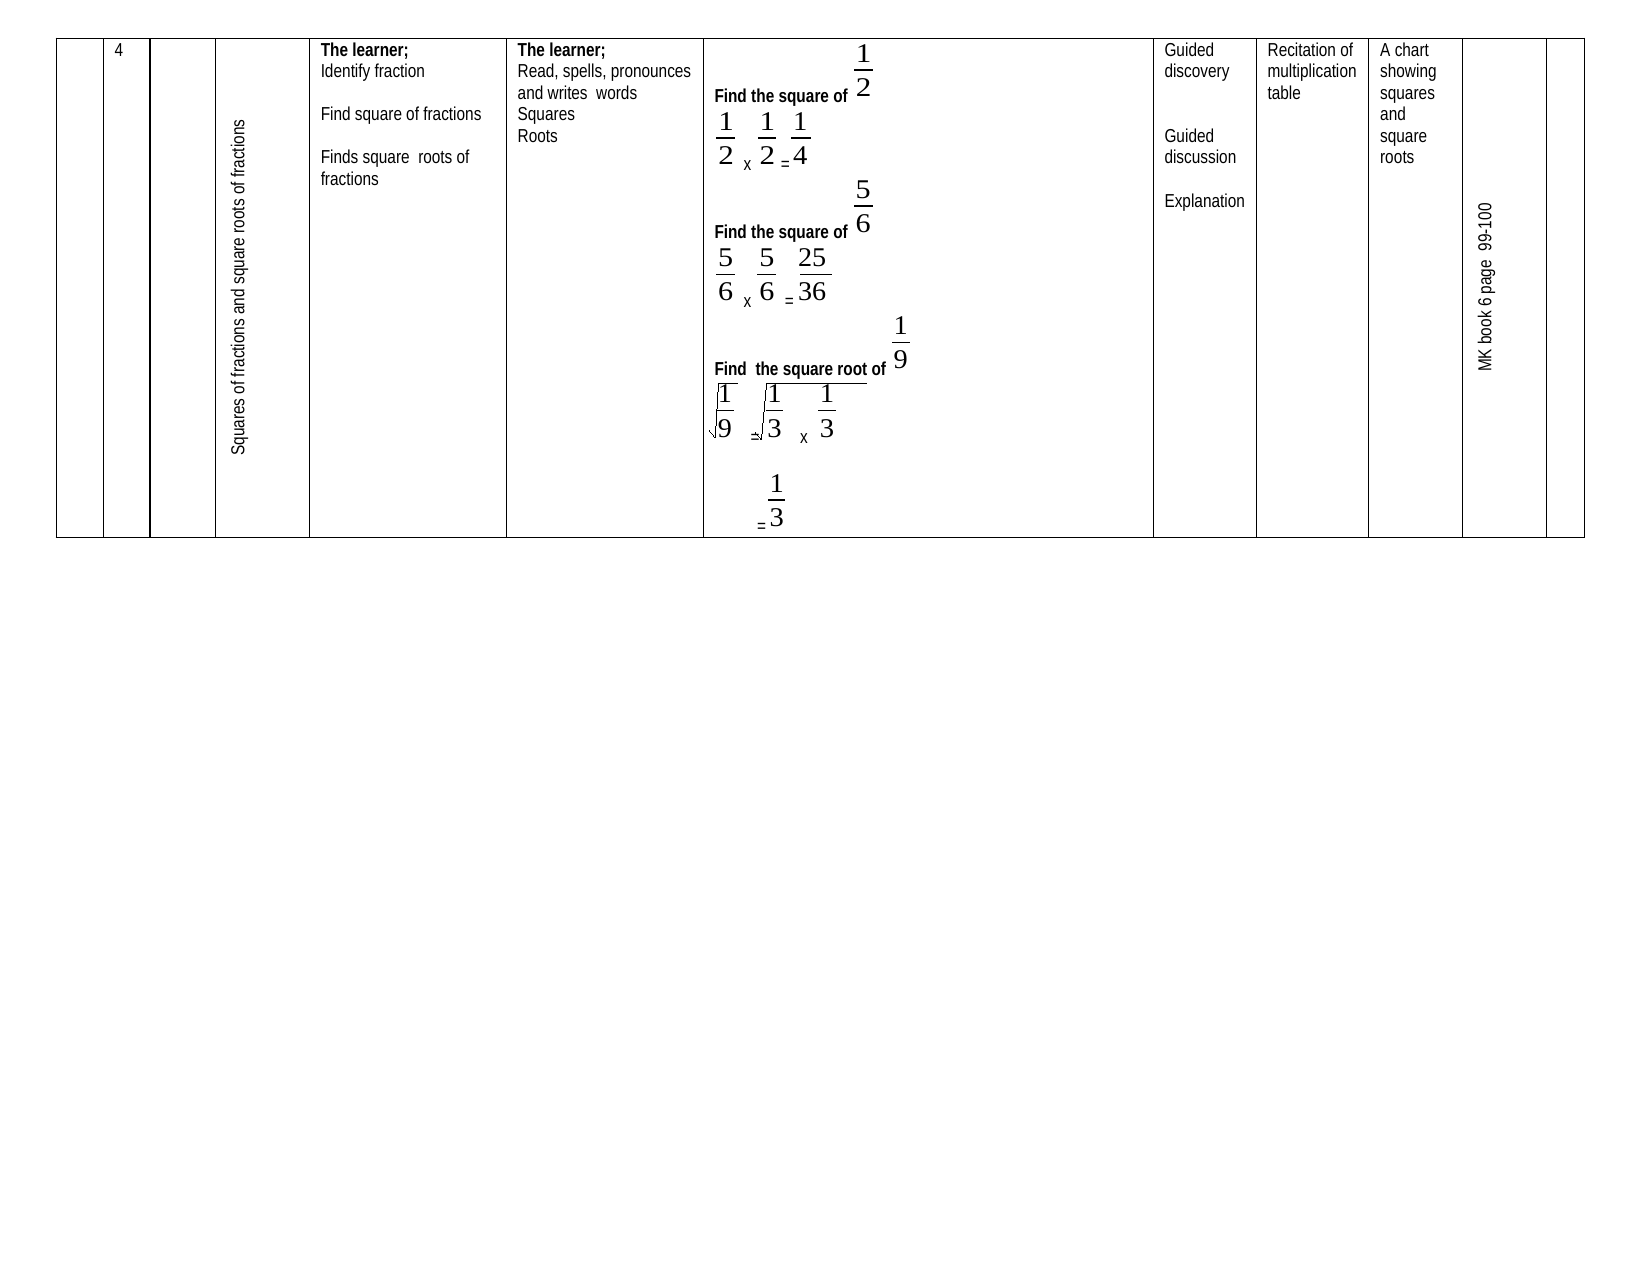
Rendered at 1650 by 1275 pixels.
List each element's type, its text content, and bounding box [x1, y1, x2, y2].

table_cell Recitation of multiplication table [1257, 39, 1368, 537]
table_cell Guided discovery Guided discussion Explanation [1154, 39, 1256, 537]
table_cell MK book 6 page 99-100 [1463, 39, 1546, 537]
table_cell [57, 39, 103, 537]
table_cell The learner; Identify fraction Find square of fractions Finds square roots of fractions [310, 39, 506, 537]
table_cell The learner; Read, spells, pronounces and writes words Squares Roots [507, 39, 703, 537]
table_cell A chart showing squares and square roots [1369, 39, 1462, 537]
table_cell Squares of fractions and square roots of fractions [216, 39, 309, 537]
table_cell [151, 39, 215, 537]
table_cell Find the square of x = Find the square of x = Find the square root of = x = [704, 39, 1153, 537]
table_cell 4 [104, 39, 149, 537]
table_cell [1547, 39, 1584, 537]
